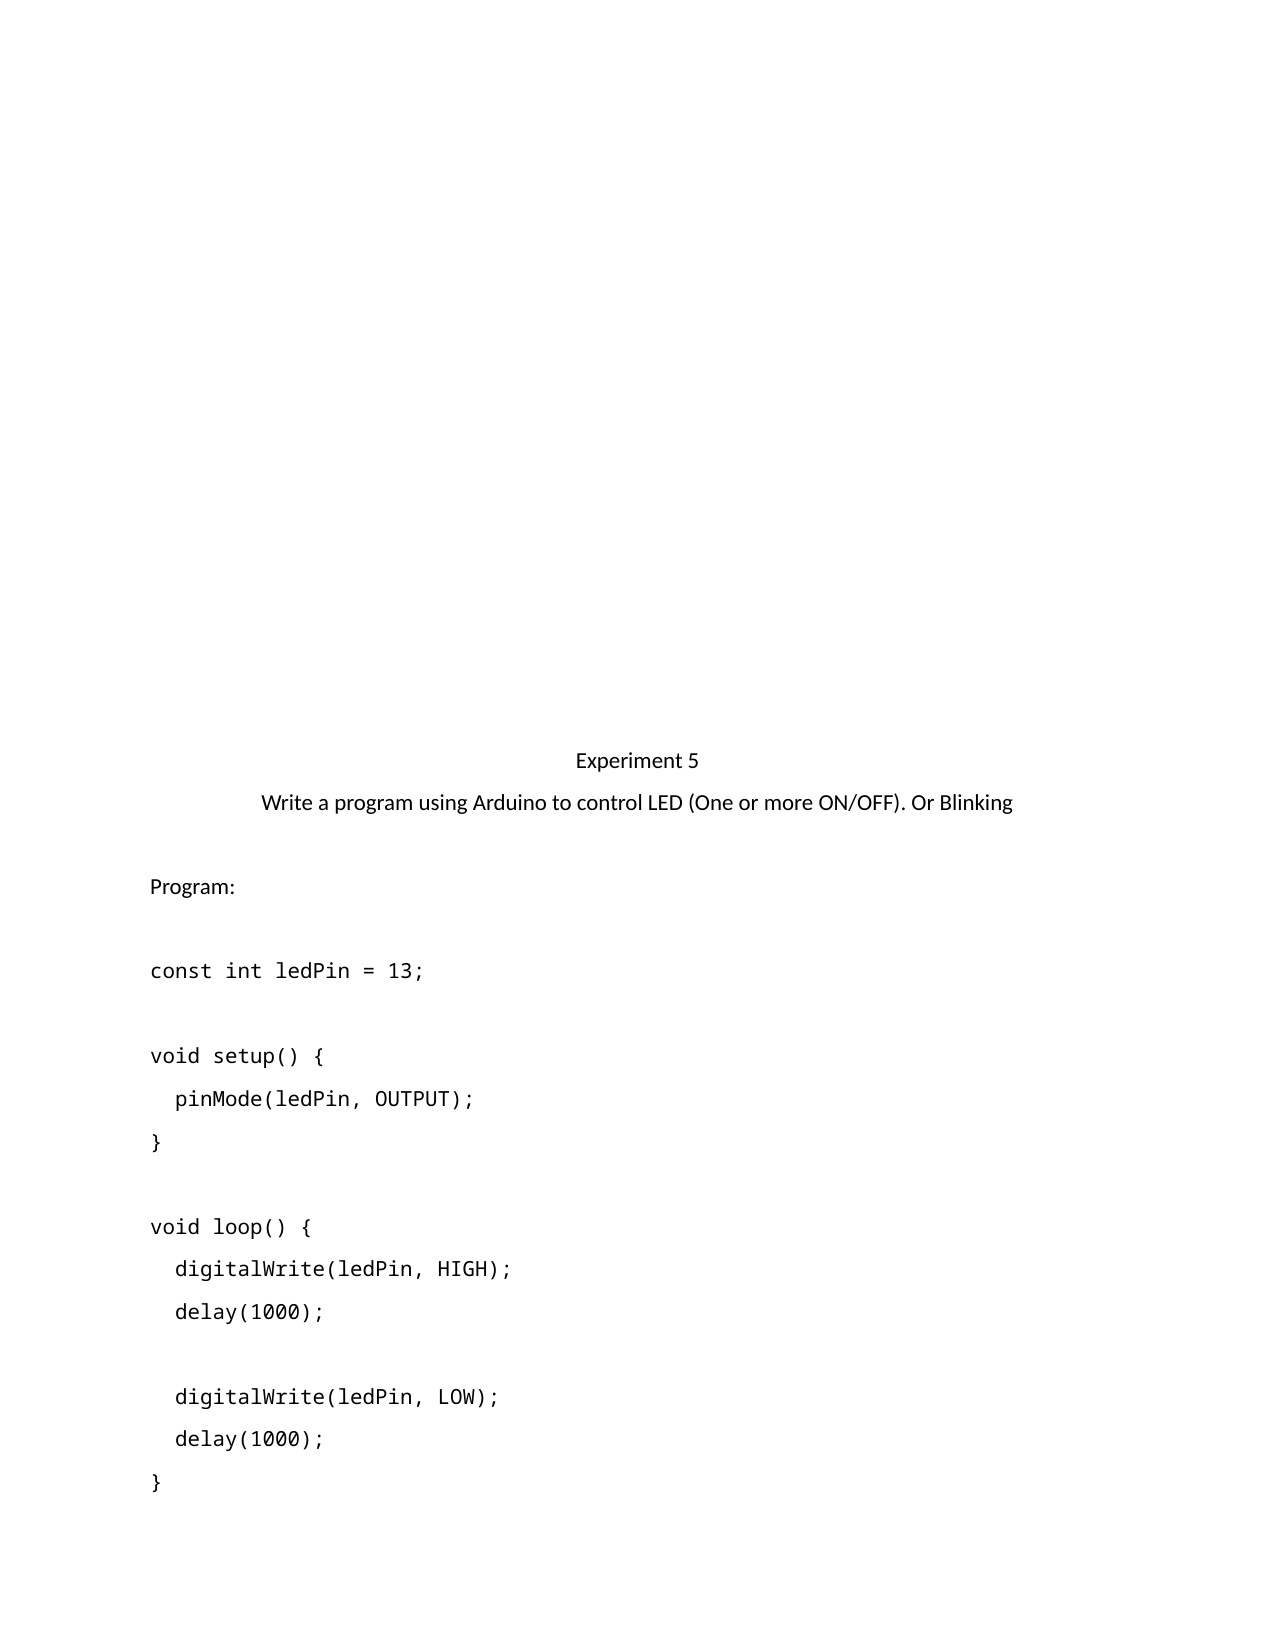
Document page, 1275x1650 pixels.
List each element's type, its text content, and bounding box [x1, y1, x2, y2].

text Write a program using Arduino to control LED (One or more ON/OFF). Or Blinking [150, 788, 1125, 816]
text delay(1000); [150, 1424, 1125, 1453]
text digitalWrite(ledPin, HIGH); [150, 1254, 1125, 1283]
text } [150, 1127, 1125, 1155]
text digitalWrite(ledPin, LOW); [150, 1382, 1125, 1410]
text delay(1000); [150, 1297, 1125, 1326]
text } [150, 1467, 1125, 1495]
text pinMode(ledPin, OUTPUT); [150, 1084, 1125, 1113]
text void loop() { [150, 1212, 1125, 1240]
text void setup() { [150, 1042, 1125, 1070]
text const int ledPin = 13; [150, 956, 1125, 985]
text Experiment 5 [150, 746, 1125, 774]
text Program: [150, 872, 1125, 900]
